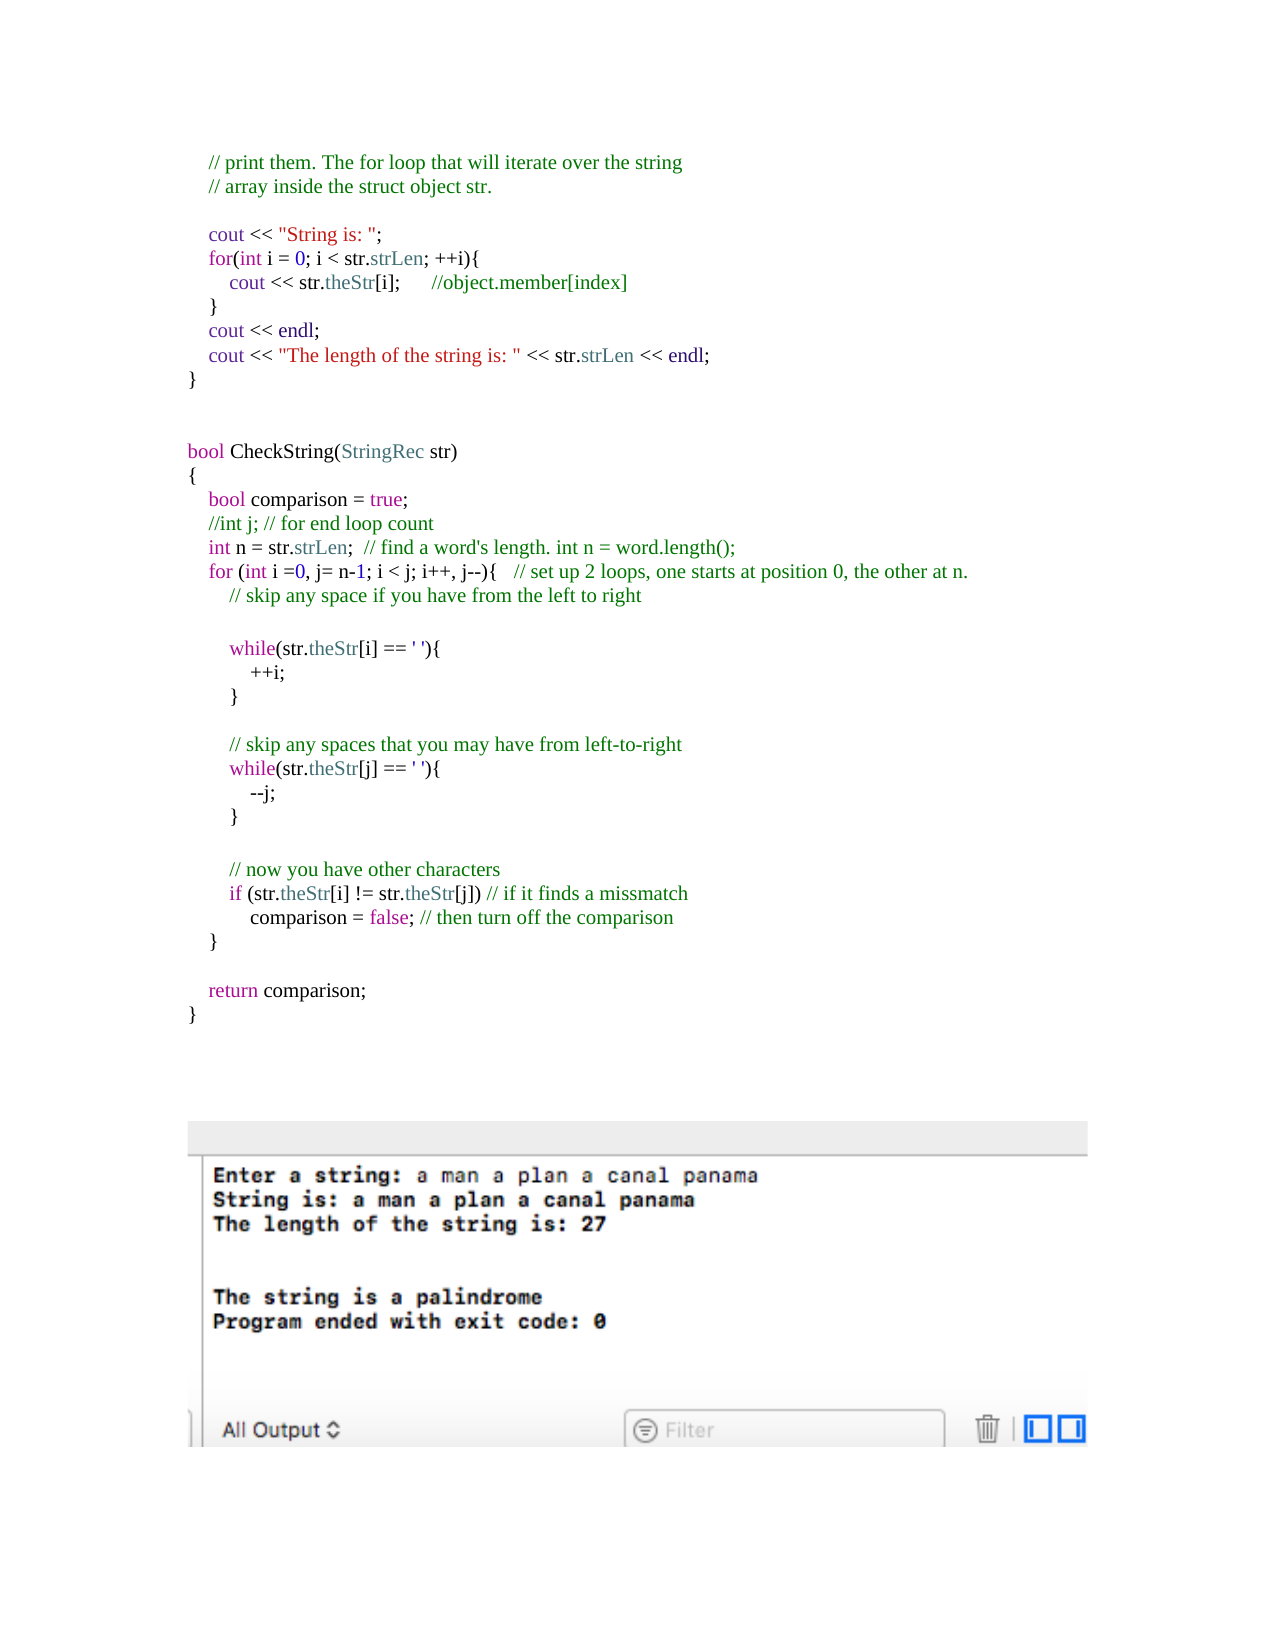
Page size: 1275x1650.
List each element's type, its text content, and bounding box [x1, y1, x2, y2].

text bool comparison = true; [187, 487, 1087, 511]
text } [187, 929, 1087, 953]
picture [187, 1121, 1088, 1447]
text cout << "The length of the string is: " << str.strLen << endl; [187, 342, 1087, 367]
text cout << str.theStr[i]; //object.member[index] [187, 270, 1087, 294]
text // skip any spaces that you may have from left-to-right [187, 732, 1087, 756]
text while(str.theStr[j] == ' '){ [187, 756, 1087, 780]
text } [187, 684, 1087, 708]
text int n = str.strLen; // find a word's length. int n = word.length(); [187, 535, 1087, 559]
text } [187, 294, 1087, 318]
text { [187, 463, 1087, 487]
text comparison = false; // then turn off the comparison [187, 905, 1087, 929]
text while(str.theStr[i] == ' '){ [187, 636, 1087, 660]
text //int j; // for end loop count [187, 511, 1087, 535]
text } [187, 1002, 1087, 1026]
text if (str.theStr[i] != str.theStr[j]) // if it finds a missmatch [187, 881, 1087, 905]
text // array inside the struct object str. [187, 174, 1087, 198]
text // print them. The for loop that will iterate over the string [187, 150, 1087, 174]
text for (int i =0, j= n-1; i < j; i++, j--){ // set up 2 loops, one starts at position 0, the other at n. [187, 559, 1087, 583]
text return comparison; [187, 977, 1087, 1002]
text for(int i = 0; i < str.strLen; ++i){ [187, 246, 1087, 270]
text } [187, 804, 1087, 828]
text bool CheckString(StringRec str) [187, 439, 1087, 463]
text } [187, 367, 1087, 391]
text cout << endl; [187, 318, 1087, 342]
text --j; [187, 780, 1087, 804]
text ++i; [187, 660, 1087, 684]
text // now you have other characters [187, 857, 1087, 881]
text cout << "String is: "; [187, 222, 1087, 246]
text // skip any space if you have from the left to right [187, 583, 1087, 607]
